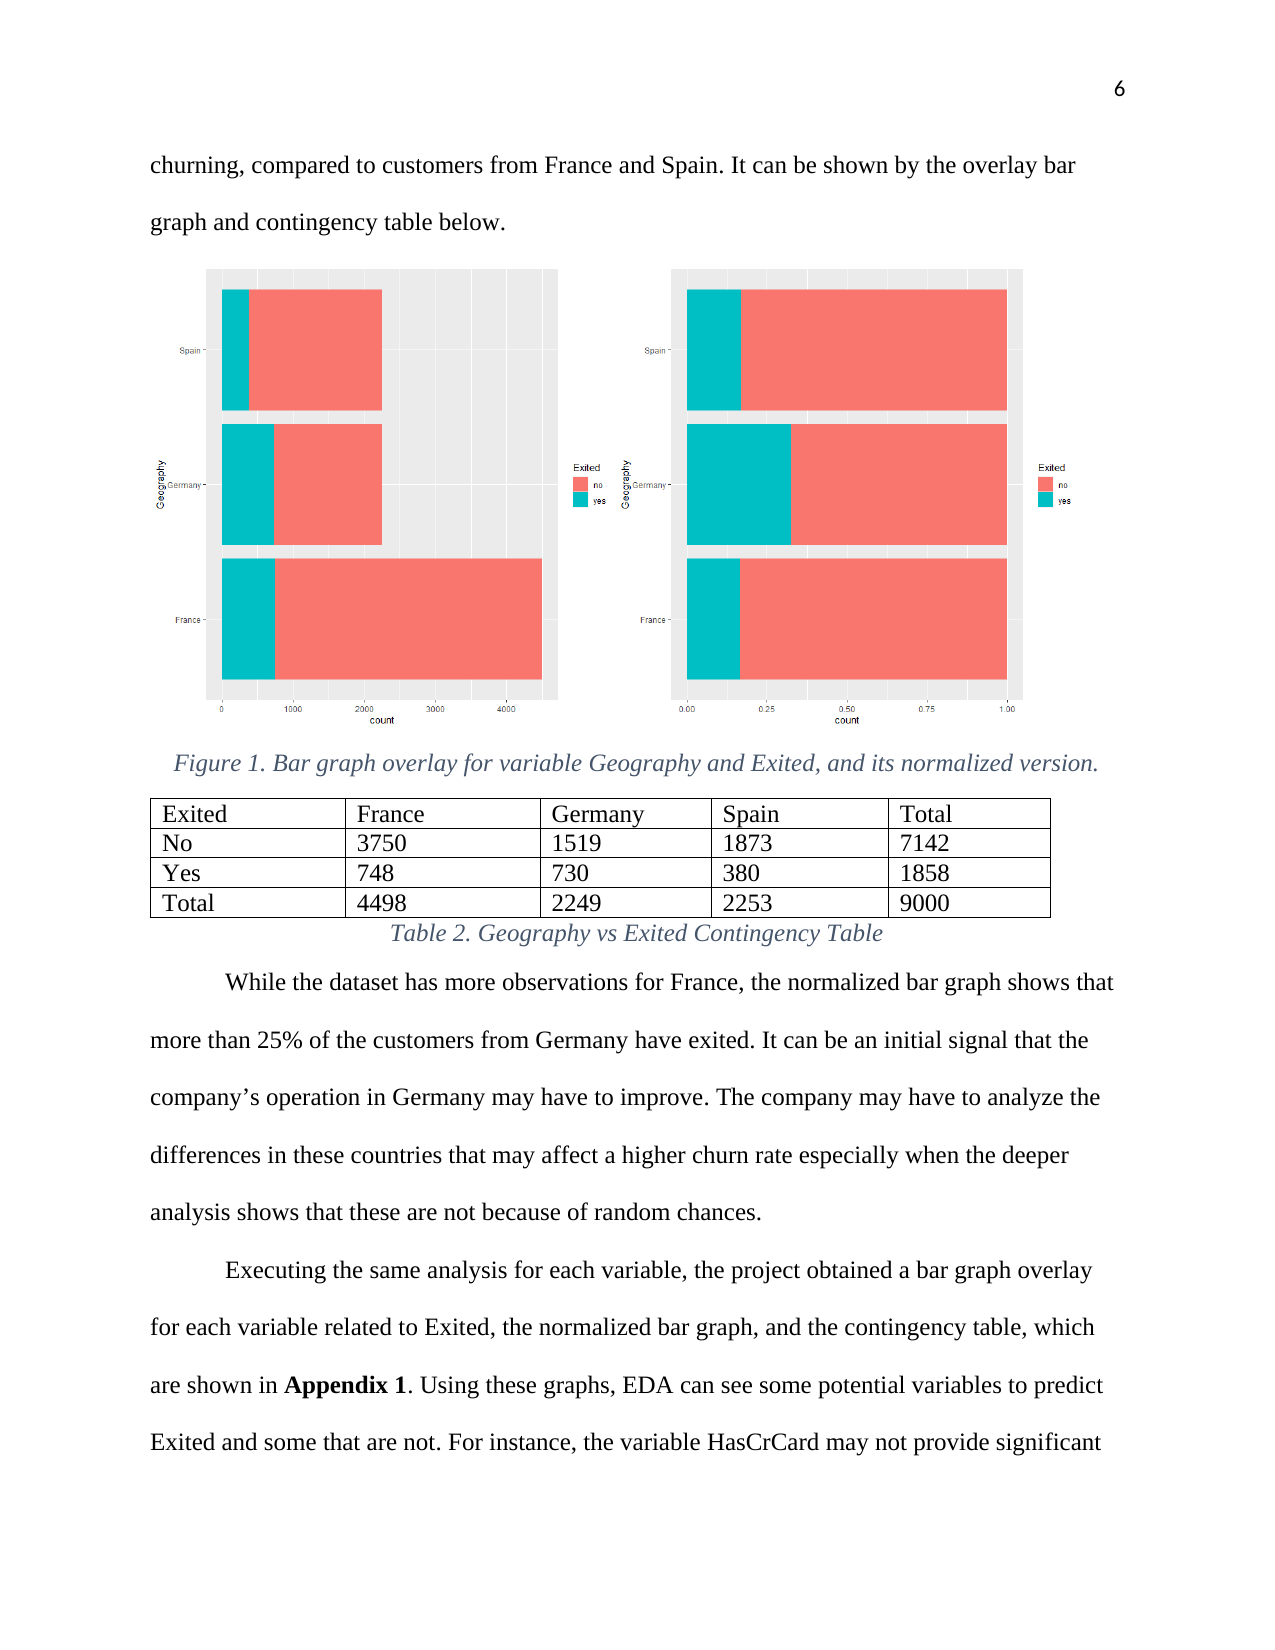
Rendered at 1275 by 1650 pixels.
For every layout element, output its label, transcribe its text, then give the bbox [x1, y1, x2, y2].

table_cell 7142 [889, 829, 1050, 857]
text Table 2. Geography vs Exited Contingency Table [150, 918, 1125, 947]
table_header Germany [541, 799, 711, 827]
table_cell 1873 [712, 829, 888, 857]
table_cell Total [151, 888, 345, 917]
table_cell 1858 [889, 858, 1050, 887]
table_cell 2249 [541, 888, 711, 917]
table_cell 748 [346, 858, 540, 887]
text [150, 150, 1125, 236]
table_cell 380 [712, 858, 888, 887]
text While the dataset has more observations for France, the normalized bar graph shows that more than 25% of the customers from Germany have exited. It can be an initial signal that the company’s operation in Germany may have to improve. The company may have to analyze the differences in these countries that may affect a higher churn rate especially when the deeper analysis shows that these are not because of random chances. [150, 967, 1125, 1226]
text Figure 1. Bar graph overlay for variable Geography and Exited, and its normalized version. [150, 748, 1125, 777]
table_cell 3750 [346, 829, 540, 857]
table_cell 2253 [712, 888, 888, 917]
table_cell 730 [541, 858, 711, 887]
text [150, 1255, 1125, 1456]
table_cell 4498 [346, 888, 540, 917]
table_cell 1519 [541, 829, 711, 857]
table_cell Yes [151, 858, 345, 887]
picture [150, 265, 1080, 730]
table_cell No [151, 829, 345, 857]
table_cell 9000 [889, 888, 1050, 917]
table_header Spain [712, 799, 888, 827]
table_header France [346, 799, 540, 827]
table_header Total [889, 799, 1050, 827]
table_header Exited [151, 799, 345, 827]
